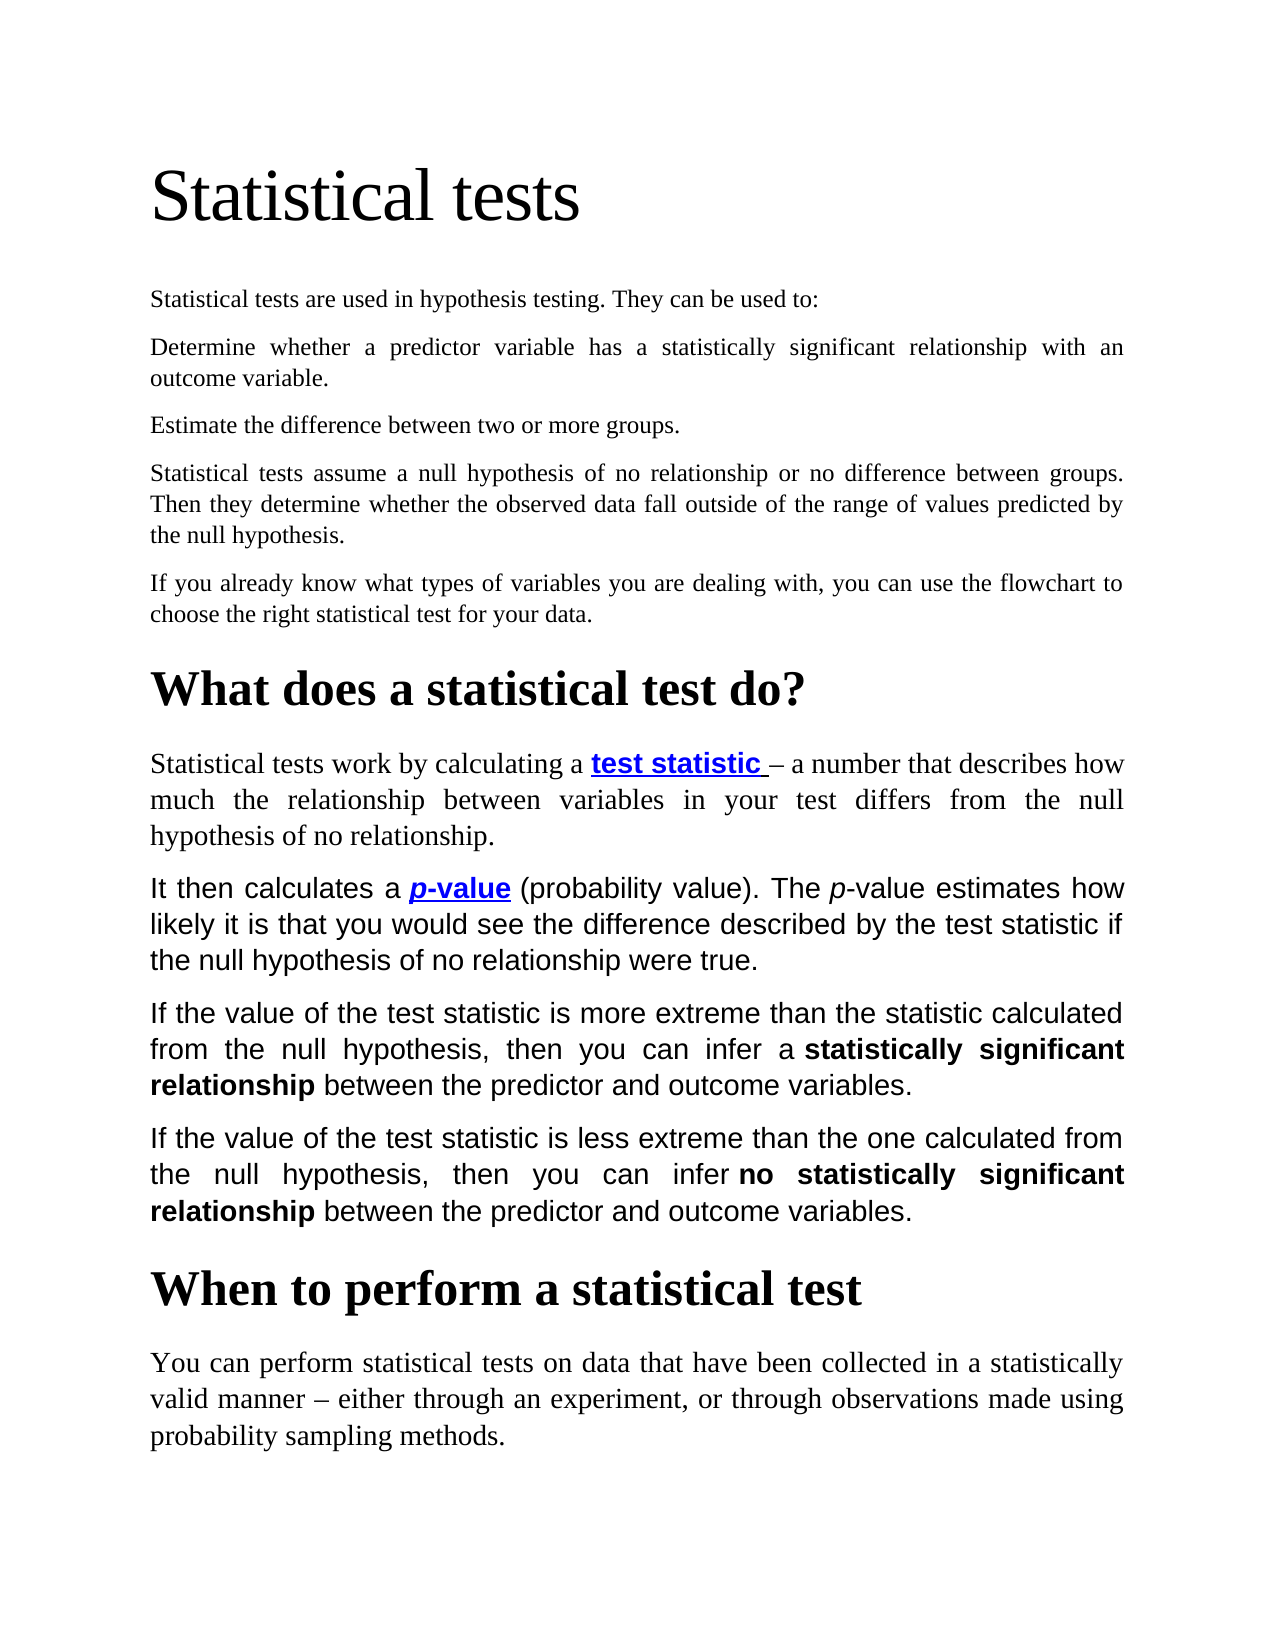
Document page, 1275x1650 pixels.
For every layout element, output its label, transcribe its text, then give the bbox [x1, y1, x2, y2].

text Statistical tests assume a null hypothesis of no relationship or no difference between groups. Then they determine whether the observed data fall outside of the range of values predicted by the null hypothesis. [150, 458, 1125, 549]
subtitle When to perform a statistical test [150, 1259, 1125, 1316]
text Statistical tests are used in hypothesis testing. They can be used to: [150, 284, 1125, 313]
text It then calculates a p-value (probability value). The p-value estimates how likely it is that you would see the difference described by the test statistic if the null hypothesis of no relationship were true. [150, 871, 1125, 977]
subtitle What does a statistical test do? [150, 659, 1125, 717]
text Determine whether a predictor variable has a statistically significant relationship with an outcome variable. [150, 332, 1125, 391]
text You can perform statistical tests on data that have been collected in a statistically valid manner – either through an experiment, or through observations made using probability sampling methods. [150, 1346, 1125, 1451]
text If the value of the test statistic is more extreme than the statistic calculated from the null hypothesis, then you can infer a statistically significant relationship between the predictor and outcome variables. [150, 996, 1125, 1102]
text Estimate the difference between two or more groups. [150, 410, 1125, 439]
text If you already know what types of variables you are dealing with, you can use the flowchart to choose the right statistical test for your data. [150, 568, 1125, 628]
text If the value of the test statistic is less extreme than the one calculated from the null hypothesis, then you can infer no statistically significant relationship between the predictor and outcome variables. [150, 1121, 1125, 1227]
title Statistical tests [150, 150, 1125, 236]
text Statistical tests work by calculating a test statistic – a number that describes how much the relationship between variables in your test differs from the null hypothesis of no relationship. [150, 746, 1125, 852]
